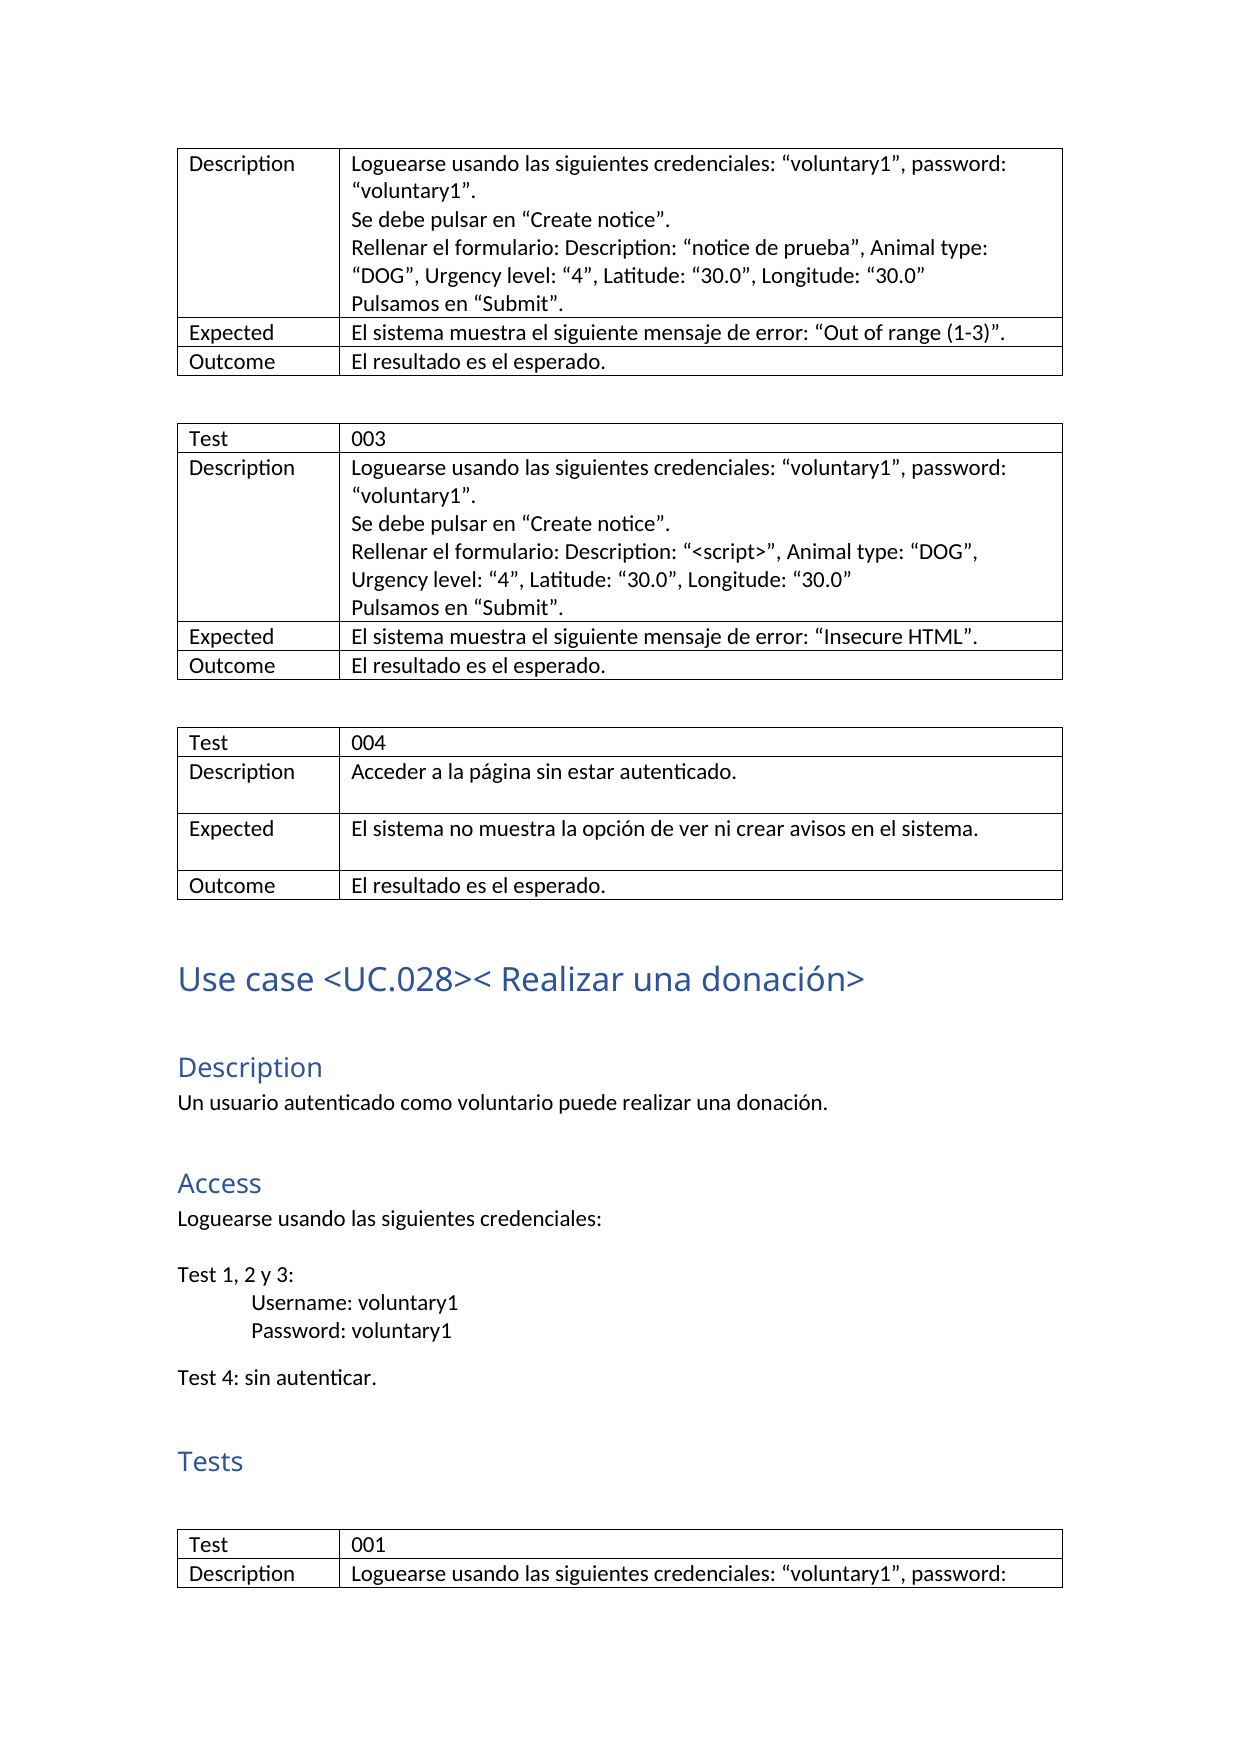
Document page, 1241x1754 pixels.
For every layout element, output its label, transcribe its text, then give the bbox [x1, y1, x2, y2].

table_cell El resultado es el esperado. [340, 347, 1062, 375]
table_cell Outcome [178, 871, 339, 899]
table_cell Expected [178, 622, 339, 650]
table_cell Description [178, 453, 339, 621]
table_header 004 [340, 728, 1062, 756]
table_cell Expected [178, 814, 339, 870]
text Username: voluntary1 [251, 1288, 1063, 1316]
subtitle Use case <UC.028>< Realizar una donación> [177, 956, 1063, 1001]
table_header Test [178, 728, 339, 756]
text Loguearse usando las siguientes credenciales: [177, 1204, 1063, 1232]
table_header Test [178, 424, 339, 452]
table_cell Expected [178, 318, 339, 346]
table_header 003 [340, 424, 1062, 452]
table_cell Description [178, 757, 339, 813]
table_header 001 [340, 1530, 1062, 1558]
table_header Test [178, 1530, 339, 1558]
table_cell Acceder a la página sin estar autenticado. [340, 757, 1062, 813]
table_cell Loguearse usando las siguientes credenciales: “voluntary1”, password: “voluntary1”. Se debe pulsar en “Create notice”. Rellenar el formulario: Description: “notice de prueba”, Animal type: “DOG”, Urgency level: “4”, Latitude: “30.0”, Longitude: “30.0” Pulsamos en “Submit”. [340, 149, 1062, 317]
table_cell El sistema no muestra la opción de ver ni crear avisos en el sistema. [340, 814, 1062, 870]
table_cell El sistema muestra el siguiente mensaje de error: “Out of range (1-3)”. [340, 318, 1062, 346]
text Password: voluntary1 [177, 1316, 1063, 1344]
table_cell Loguearse usando las siguientes credenciales: “voluntary1”, password: “voluntary1”. Se debe pulsar en “Create notice”. Rellenar el formulario: Description: “<script>”, Animal type: “DOG”, Urgency level: “4”, Latitude: “30.0”, Longitude: “30.0” Pulsamos en “Submit”. [340, 453, 1062, 621]
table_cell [178, 1559, 339, 1587]
subtitle Description [177, 1009, 1063, 1085]
text Un usuario autenticado como voluntario puede realizar una donación. [177, 1088, 1063, 1116]
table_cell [340, 1559, 1062, 1587]
text Test 4: sin autenticar. [177, 1363, 1063, 1391]
subtitle Access [177, 1164, 1063, 1201]
text Test 1, 2 y 3: [177, 1260, 1063, 1288]
table_cell El resultado es el esperado. [340, 651, 1062, 679]
table_cell Outcome [178, 651, 339, 679]
table_cell El sistema muestra el siguiente mensaje de error: “Insecure HTML”. [340, 622, 1062, 650]
table_cell Outcome [178, 347, 339, 375]
table_cell Description [178, 149, 339, 317]
subtitle Tests [177, 1442, 1063, 1479]
table_cell El resultado es el esperado. [340, 871, 1062, 899]
